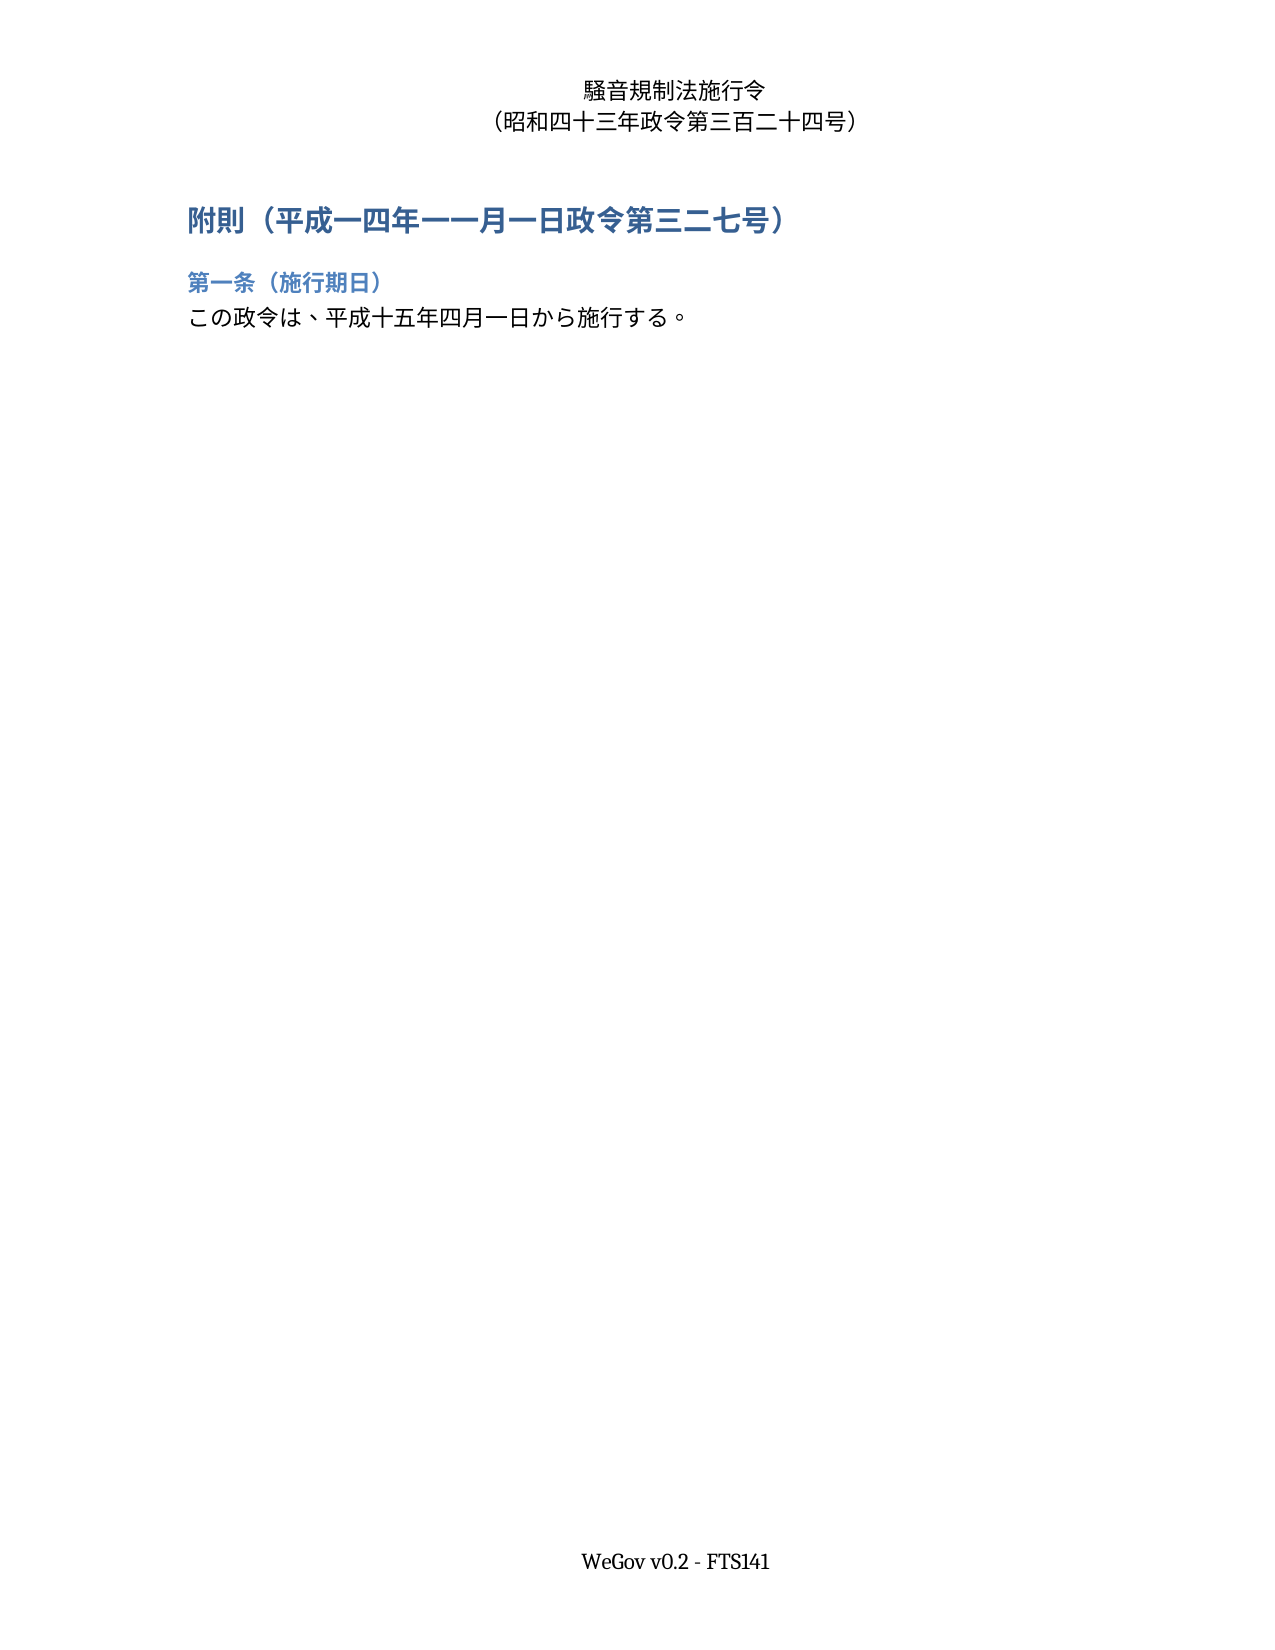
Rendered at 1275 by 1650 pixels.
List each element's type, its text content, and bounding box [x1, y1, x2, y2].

subtitle 第一条（施行期日） [187, 266, 1087, 298]
text この政令は、平成十五年四月一日から施行する。 [187, 302, 1087, 334]
subtitle 附則（平成一四年一一月一日政令第三二七号） [187, 200, 1087, 240]
